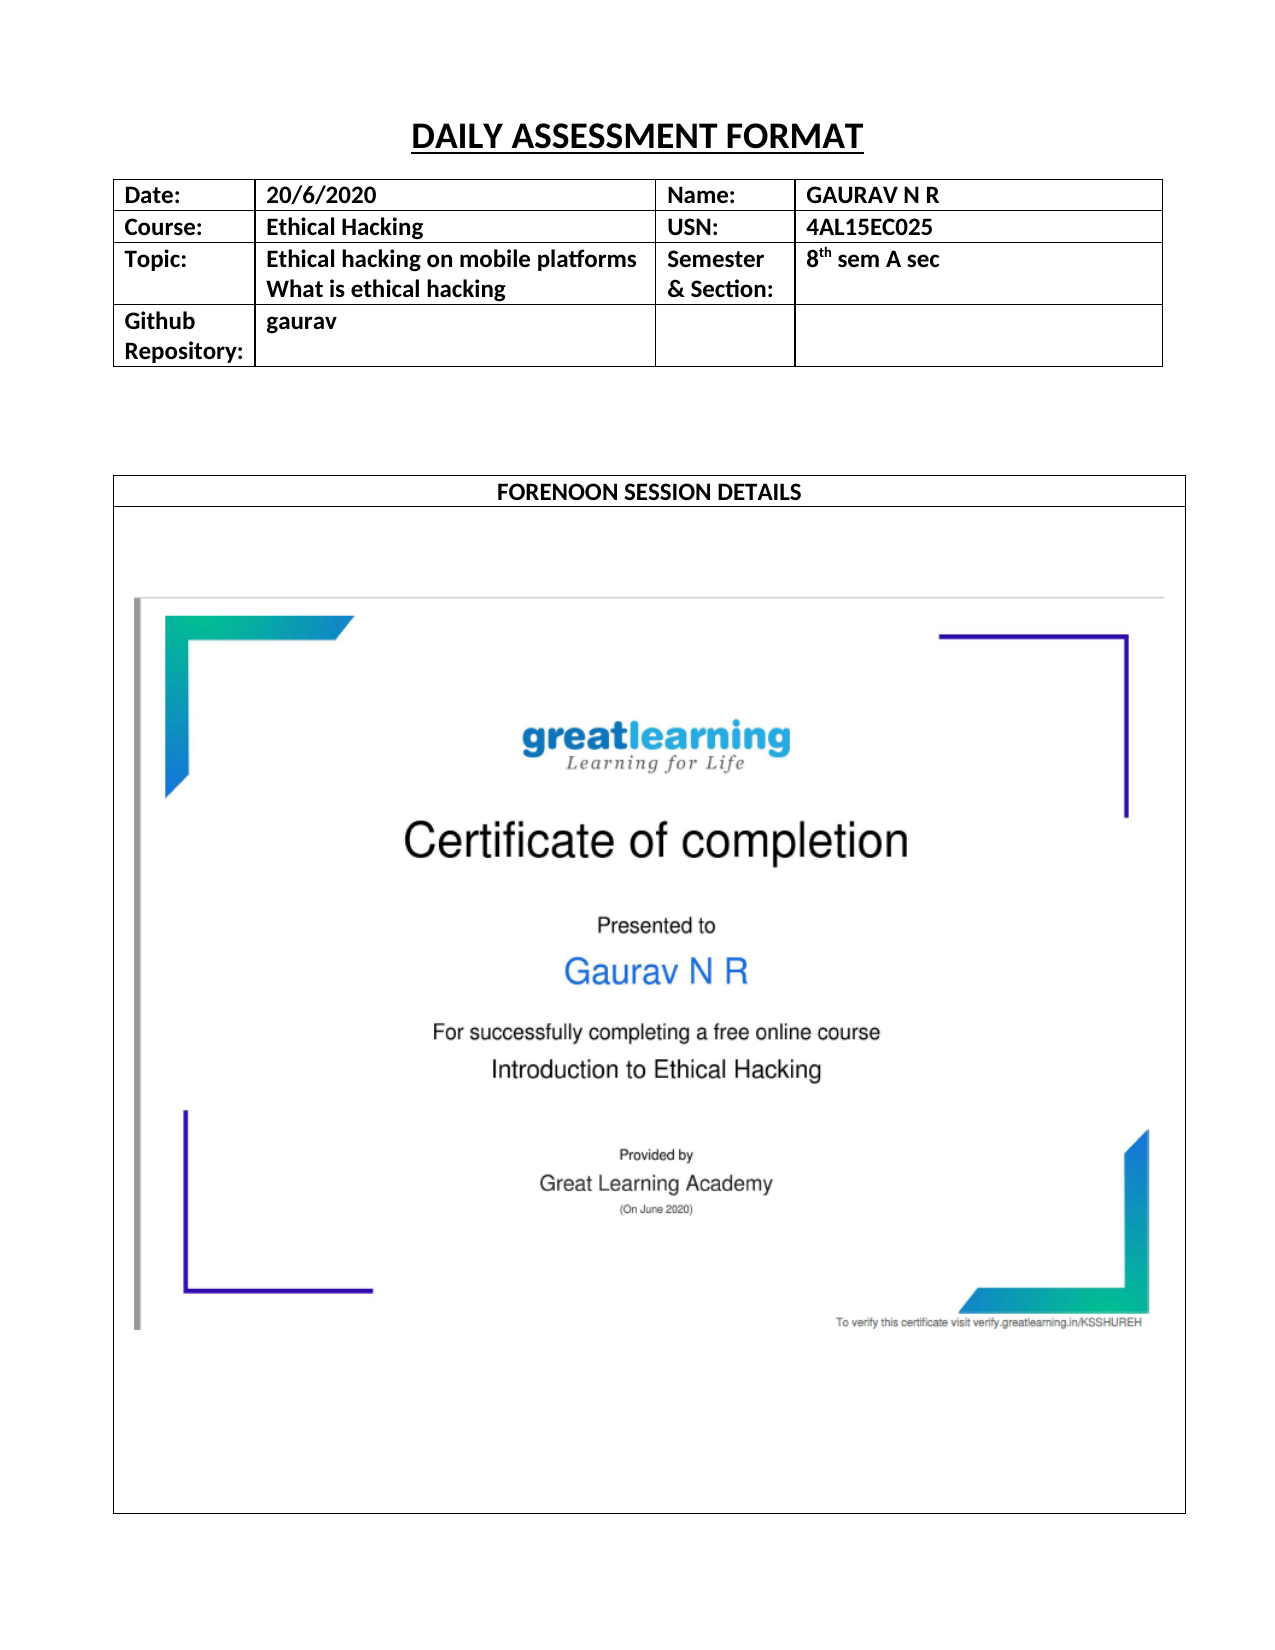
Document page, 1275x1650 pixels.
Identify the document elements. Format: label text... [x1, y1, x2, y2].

table_cell Github Repository: [114, 305, 254, 366]
table_header 20/6/2020 [256, 180, 655, 210]
table_header Date: [114, 180, 254, 210]
text DAILY ASSESSMENT FORMAT [112, 112, 1162, 158]
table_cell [114, 507, 1185, 1513]
table_cell Semester & Section: [656, 243, 794, 304]
table_header FORENOON SESSION DETAILS [114, 476, 1185, 506]
table_cell gaurav [256, 305, 655, 366]
table_cell USN: [656, 211, 794, 242]
table_cell Ethical Hacking [256, 211, 655, 242]
picture [134, 596, 1165, 1330]
table_header Name: [656, 180, 794, 210]
table_cell [656, 305, 794, 366]
table_cell 8th sem A sec [796, 243, 1162, 304]
table_cell 4AL15EC025 [796, 211, 1162, 242]
table_header GAURAV N R [796, 180, 1162, 210]
table_cell Ethical hacking on mobile platforms What is ethical hacking [256, 243, 655, 304]
table_cell [796, 305, 1162, 366]
table_cell Topic: [114, 243, 254, 304]
table_cell Course: [114, 211, 254, 242]
